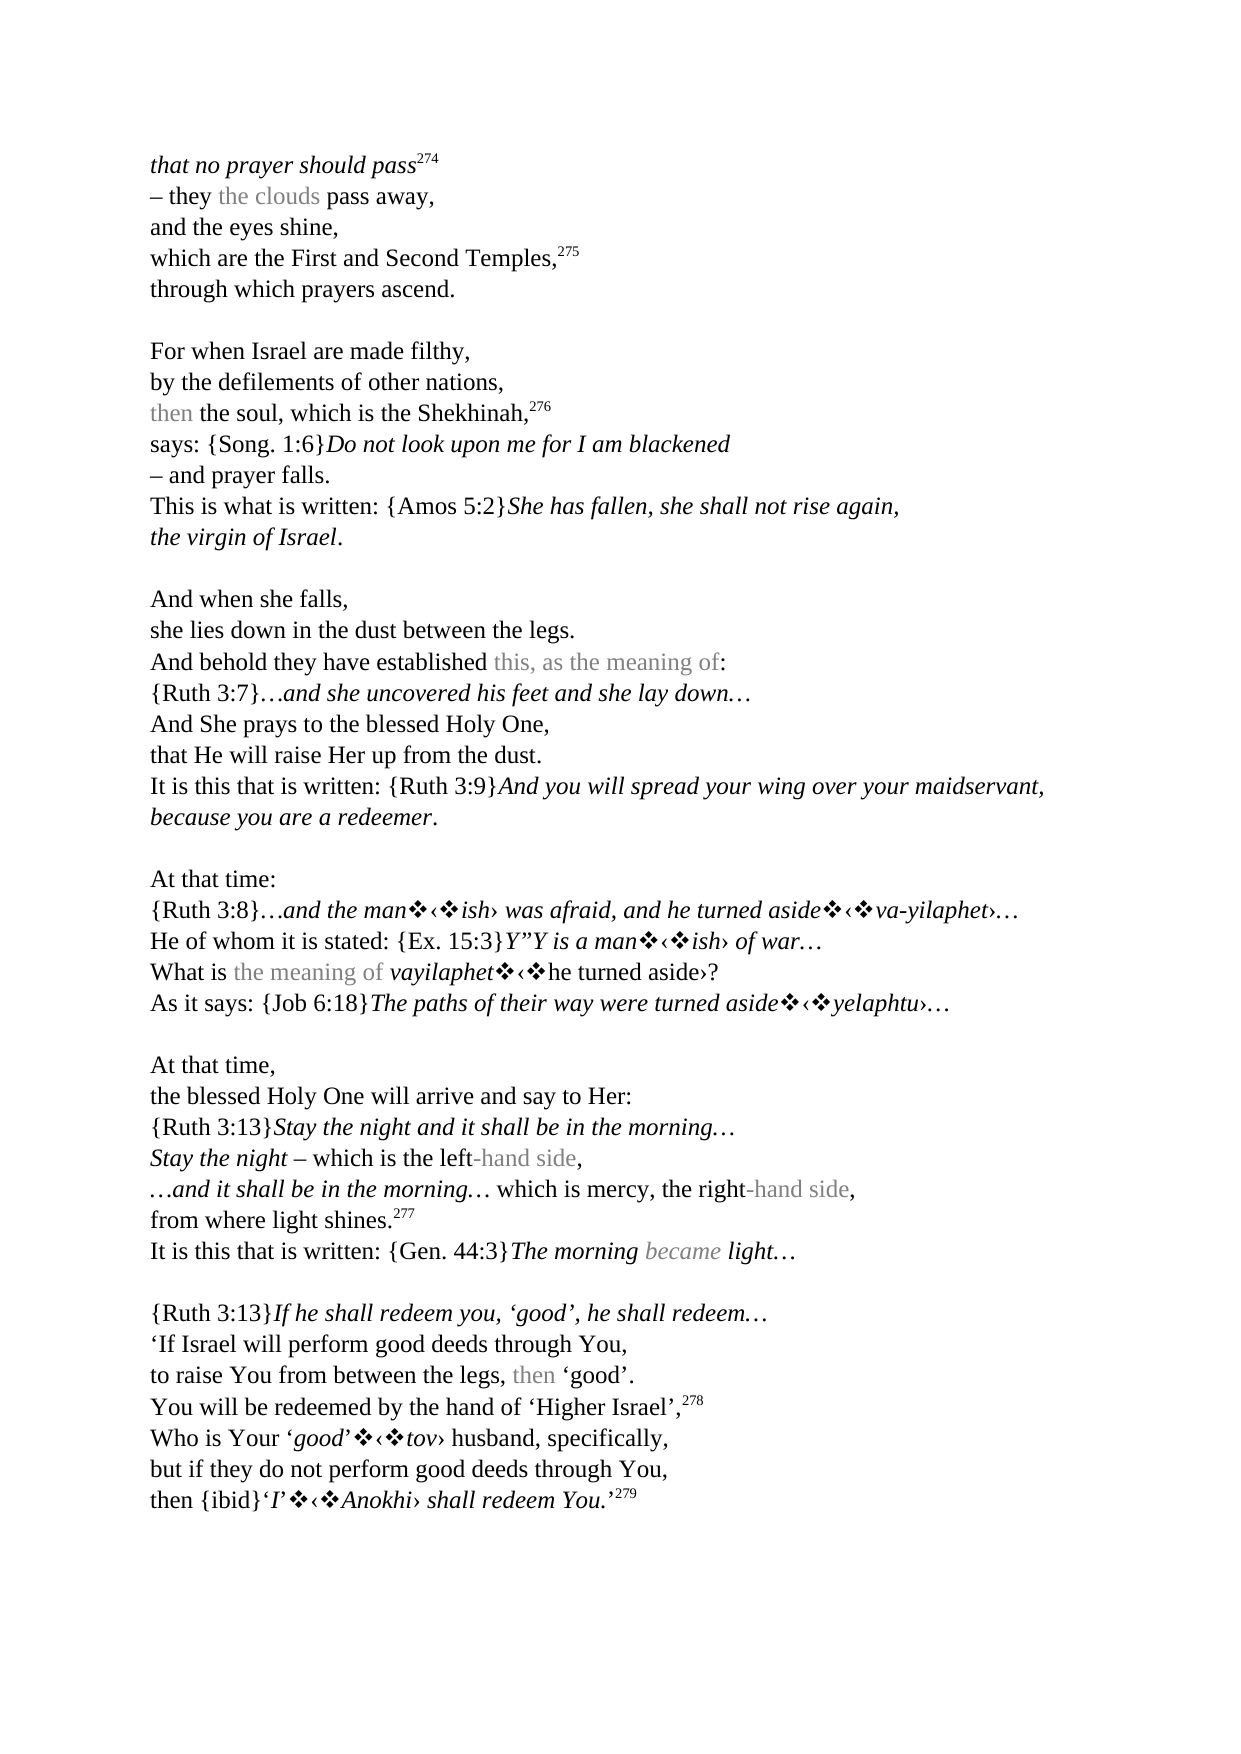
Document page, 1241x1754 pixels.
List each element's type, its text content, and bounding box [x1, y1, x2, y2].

text At that time, the blessed Holy One will arrive and say to Her: {Ruth 3:13}Stay the night and it shall be in the morning… Stay the night – which is the left-hand side, …and it shall be in the morning… which is mercy, the right-hand side, from where light shines. It is this that is written: {Gen. 44:3}The morning became light… [150, 1050, 1090, 1265]
text {Ruth 3:13}If he shall redeem you, ‘good’, he shall redeem… ‘If Israel will perform good deeds through You, to raise You from between the legs, then ‘good’. You will be redeemed by the hand of ‘Higher Israel’, Who is Your ‘good’‹tov› husband, specifically, but if they do not perform good deeds through You, then {ibid}‘I’‹Anokhi› shall redeem You.’ [150, 1298, 1090, 1513]
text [150, 150, 1090, 303]
text And when she falls, she lies down in the dust between the legs. And behold they have established this, as the meaning of: {Ruth 3:7}…and she uncovered his feet and she lay down… And She prays to the blessed Holy One, that He will raise Her up from the dust. It is this that is written: {Ruth 3:9}And you will spread your wing over your maidservant, because you are a redeemer. [150, 584, 1090, 831]
text At that time: {Ruth 3:8}…and the man‹ish› was afraid, and he turned aside‹va-yilaphet›… He of whom it is stated: {Ex. 15:3}Y”Y is a man‹ish› of war… What is the meaning of vayilaphet‹he turned aside›? As it says: {Job 6:18}The paths of their way were turned aside‹yelaphtu›… [150, 864, 1090, 1017]
text For when Israel are made filthy, by the defilements of other nations, then the soul, which is the Shekhinah, says: {Song. 1:6}Do not look upon me for I am blackened – and prayer falls. This is what is written: {Amos 5:2}She has fallen, she shall not rise again, the virgin of Israel. [150, 336, 1090, 551]
